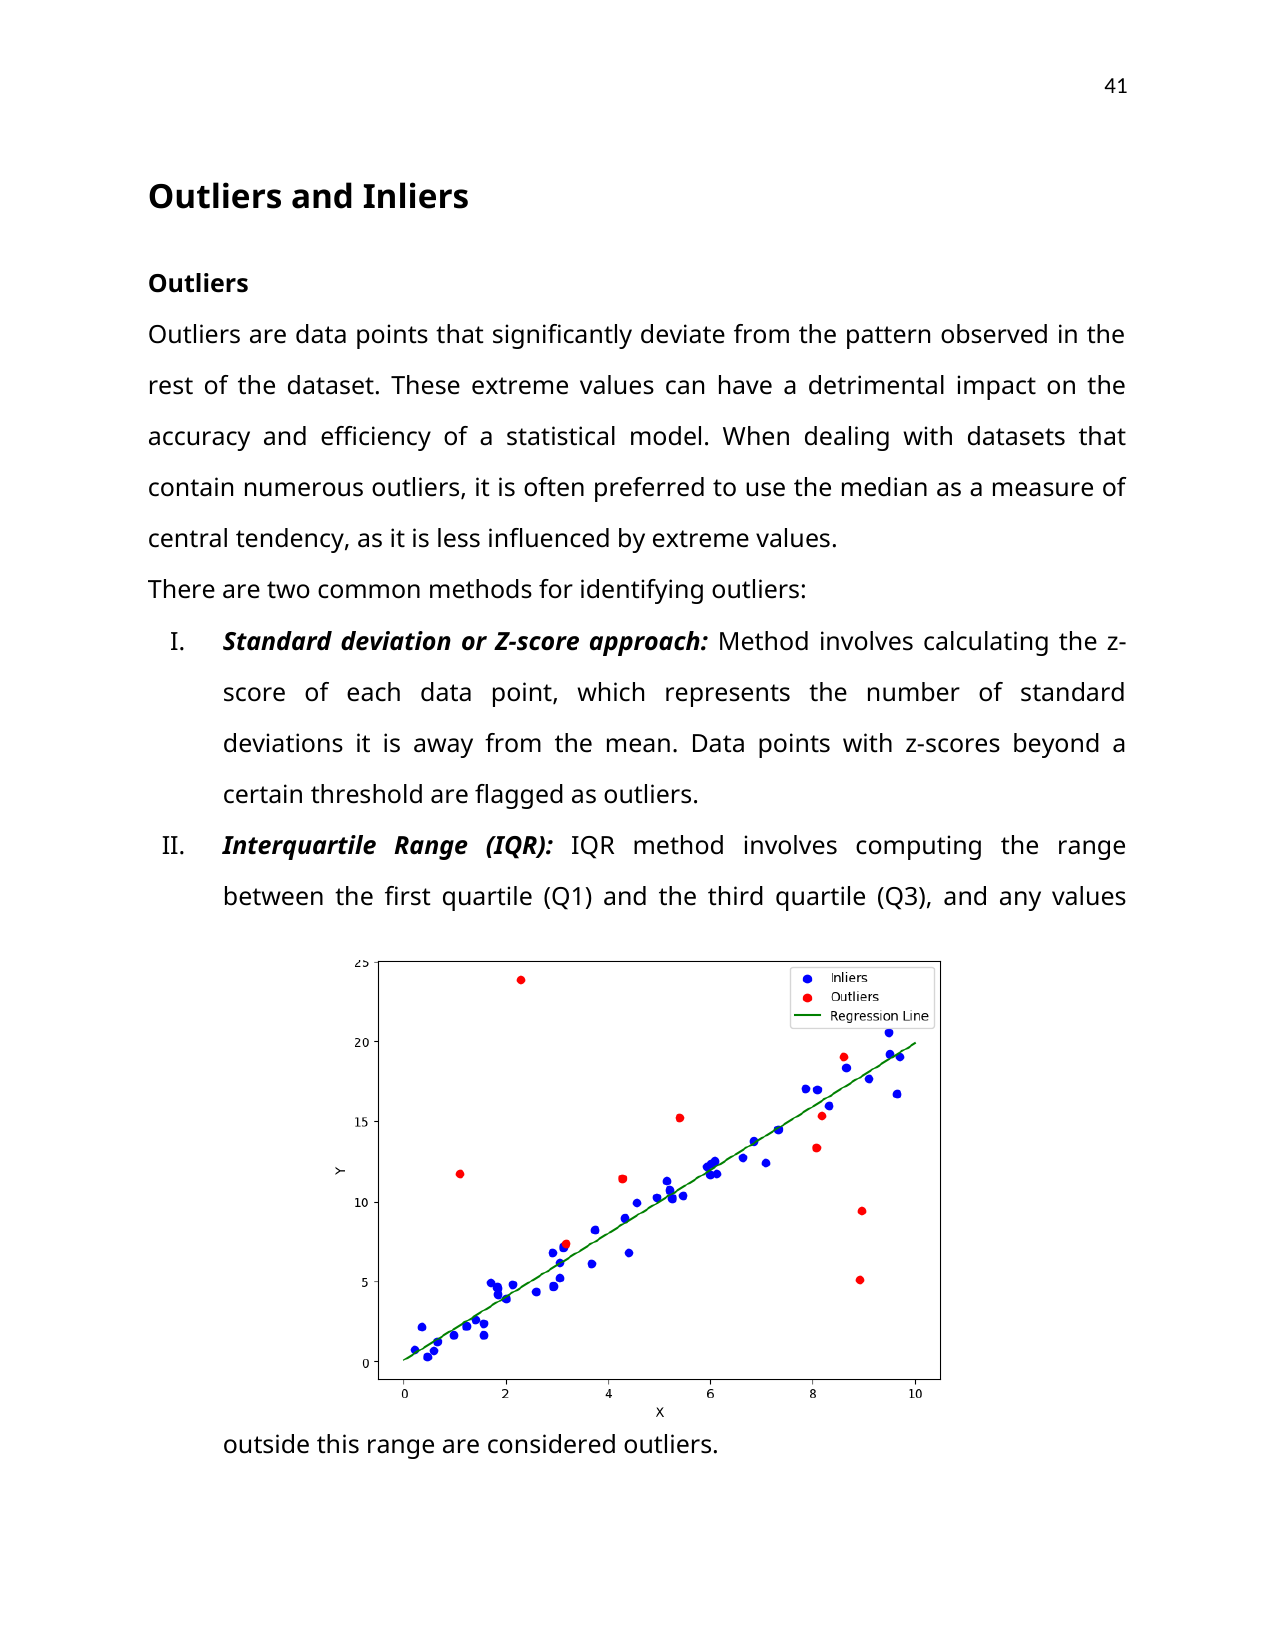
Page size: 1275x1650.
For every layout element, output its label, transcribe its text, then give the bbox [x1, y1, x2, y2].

text Outliers [148, 266, 1127, 300]
list Standard deviation or Z-score approach: Method involves calculating the z-score of each data point, which represents the number of standard deviations it is away from the mean. Data points with z-scores beyond a certain threshold are flagged as outliers. [185, 623, 1127, 810]
text Outliers are data points that significantly deviate from the pattern observed in the rest of the dataset. These extreme values can have a detrimental impact on the accuracy and efficiency of a statistical model. When dealing with datasets that contain numerous outliers, it is often preferred to use the median as a measure of central tendency, as it is less influenced by extreme values. [148, 317, 1127, 555]
text Outliers and Inliers [148, 173, 1127, 218]
text There are two common methods for identifying outliers: [148, 572, 1127, 606]
picture [326, 960, 949, 1427]
